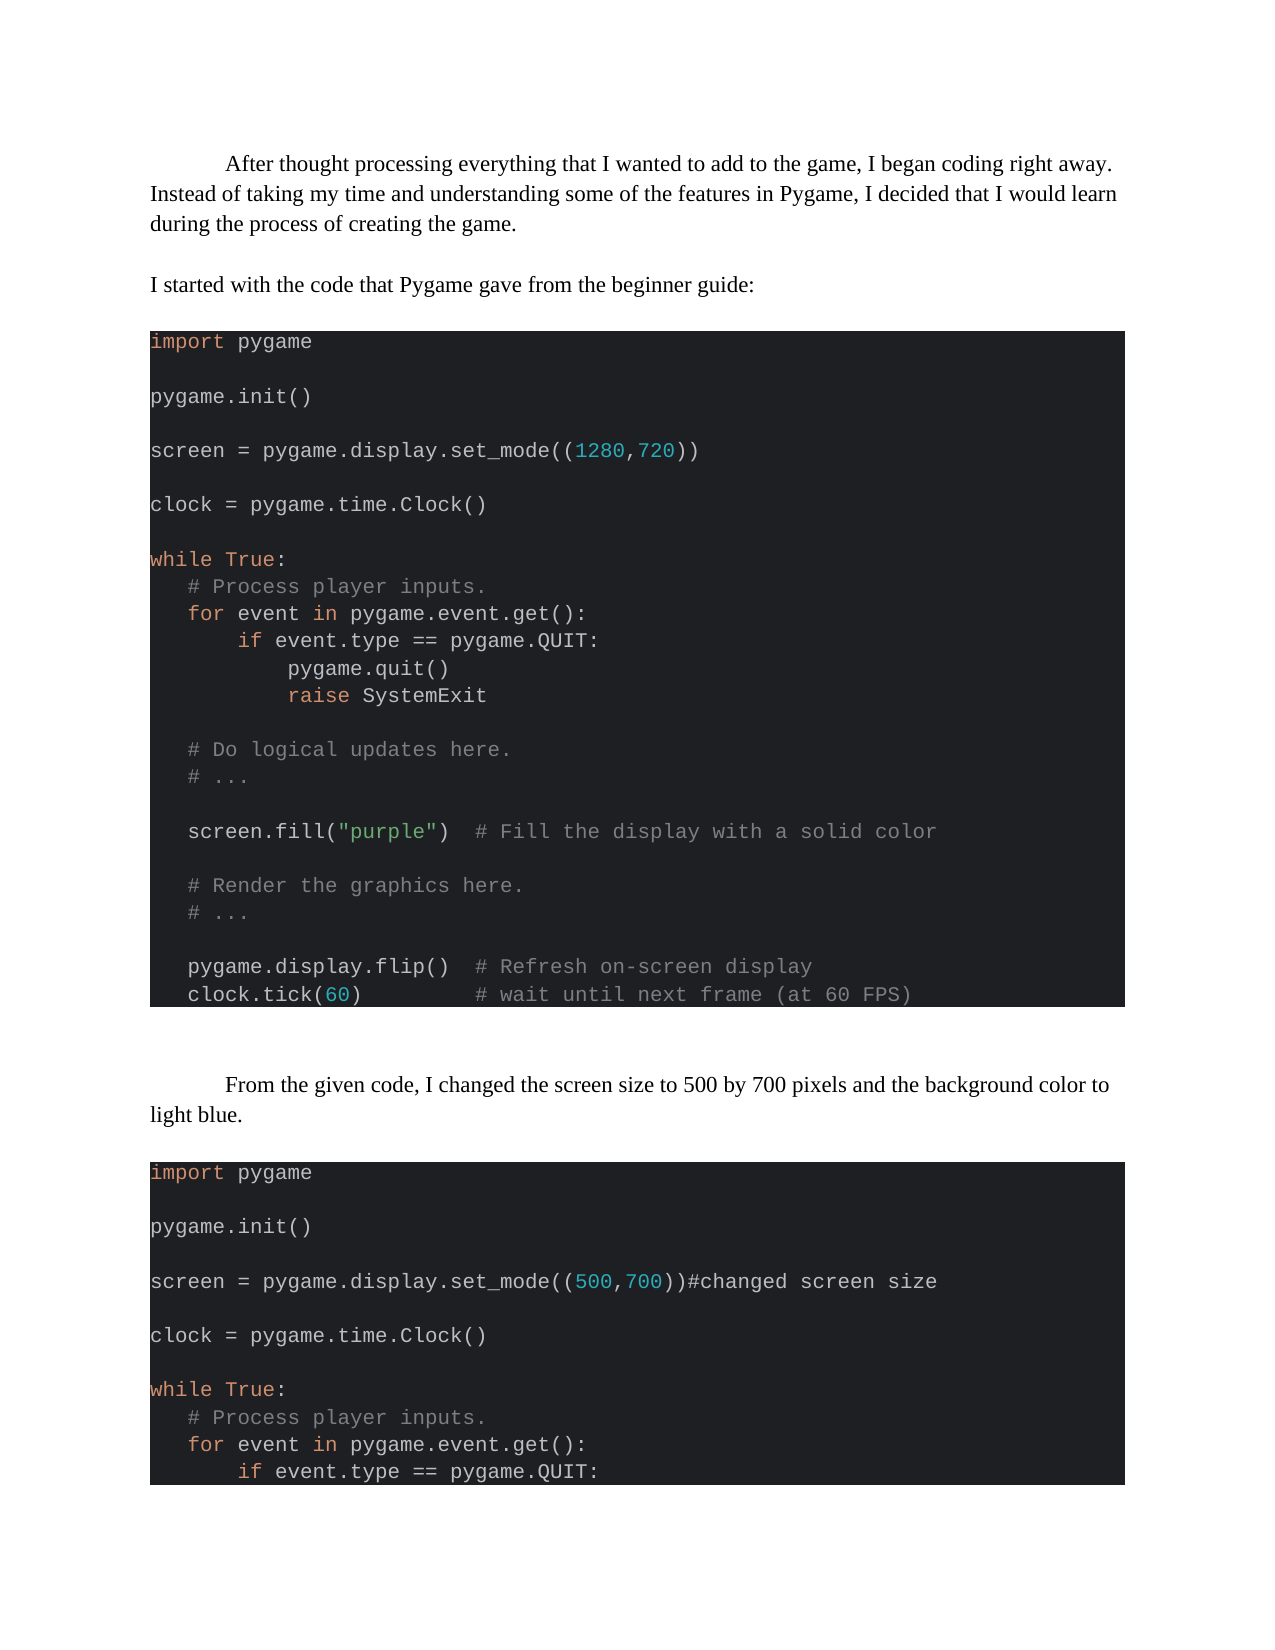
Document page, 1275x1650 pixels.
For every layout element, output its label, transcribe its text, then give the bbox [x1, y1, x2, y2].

text # ... [150, 902, 1125, 926]
text # Process player inputs. [150, 576, 1125, 599]
text raise SystemExit [150, 685, 1125, 708]
text pygame.init() [150, 386, 1125, 409]
text while True: [150, 1379, 1125, 1403]
text # Process player inputs. [150, 1407, 1125, 1430]
text # Do logical updates here. [150, 739, 1125, 763]
text while True: [150, 549, 1125, 572]
text I started with the code that Pygame gave from the beginner guide: [150, 271, 1125, 297]
text if event.type == pygame.QUIT: [150, 630, 1125, 654]
text screen = pygame.display.set_mode((500,700))#changed screen size [150, 1271, 1125, 1294]
text pygame.quit() [150, 657, 1125, 681]
text After thought processing everything that I wanted to add to the game, I began coding right away. Instead of taking my time and understanding some of the features in Pygame, I decided that I would learn during the process of creating the game. [150, 150, 1125, 237]
text clock.tick(60) # wait until next frame (at 60 FPS) [150, 984, 1125, 1007]
text From the given code, I changed the screen size to 500 by 700 pixels and the background color to light blue. [150, 1071, 1125, 1128]
text for event in pygame.event.get(): [150, 603, 1125, 627]
text # Render the graphics here. [150, 875, 1125, 899]
text screen.fill("purple") # Fill the display with a solid color [150, 821, 1125, 844]
text clock = pygame.time.Clock() [150, 494, 1125, 518]
text # ... [150, 766, 1125, 790]
text screen = pygame.display.set_mode((1280,720)) [150, 440, 1125, 464]
text import pygame [150, 331, 1125, 355]
text import pygame [150, 1162, 1125, 1186]
text for event in pygame.event.get(): [150, 1434, 1125, 1457]
text if event.type == pygame.QUIT: [150, 1461, 1125, 1485]
text pygame.init() [150, 1216, 1125, 1240]
text clock = pygame.time.Clock() [150, 1325, 1125, 1349]
text pygame.display.flip() # Refresh on-screen display [150, 957, 1125, 980]
